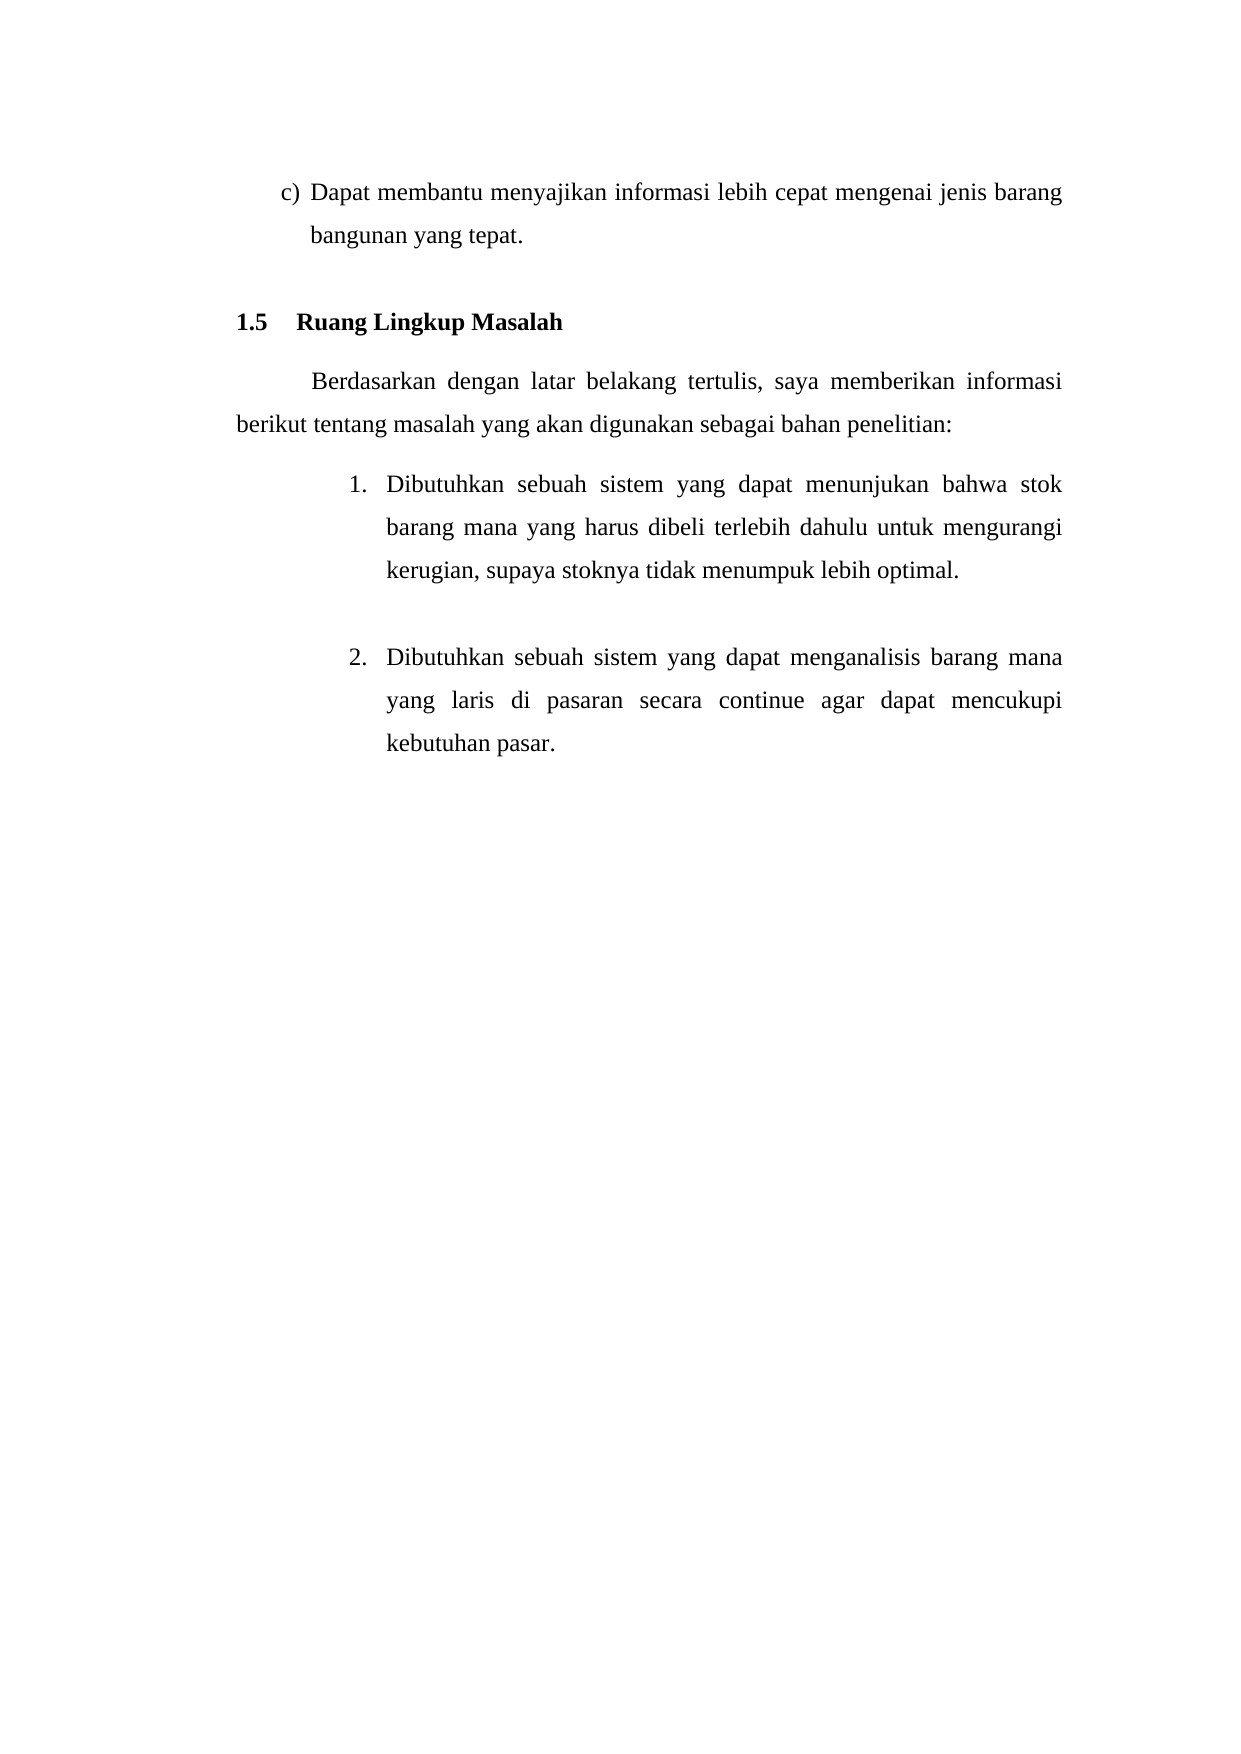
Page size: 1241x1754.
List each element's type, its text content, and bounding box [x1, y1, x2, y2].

subtitle Ruang Lingkup Masalah [236, 307, 1063, 335]
list Dibutuhkan sebuah sistem yang dapat menunjukan bahwa stok barang mana yang harus dibeli terlebih dahulu untuk mengurangi kerugian, supaya stoknya tidak menumpuk lebih optimal. [349, 469, 1063, 584]
text Berdasarkan dengan latar belakang tertulis, saya memberikan informasi berikut tentang masalah yang akan digunakan sebagai bahan penelitian: [236, 366, 1063, 438]
list Dapat membantu menyajikan informasi lebih cepat mengenai jenis barang bangunan yang tepat. [281, 177, 1063, 249]
list Dibutuhkan sebuah sistem yang dapat menganalisis barang mana yang laris di pasaran secara continue agar dapat mencukupi kebutuhan pasar. [349, 642, 1063, 757]
